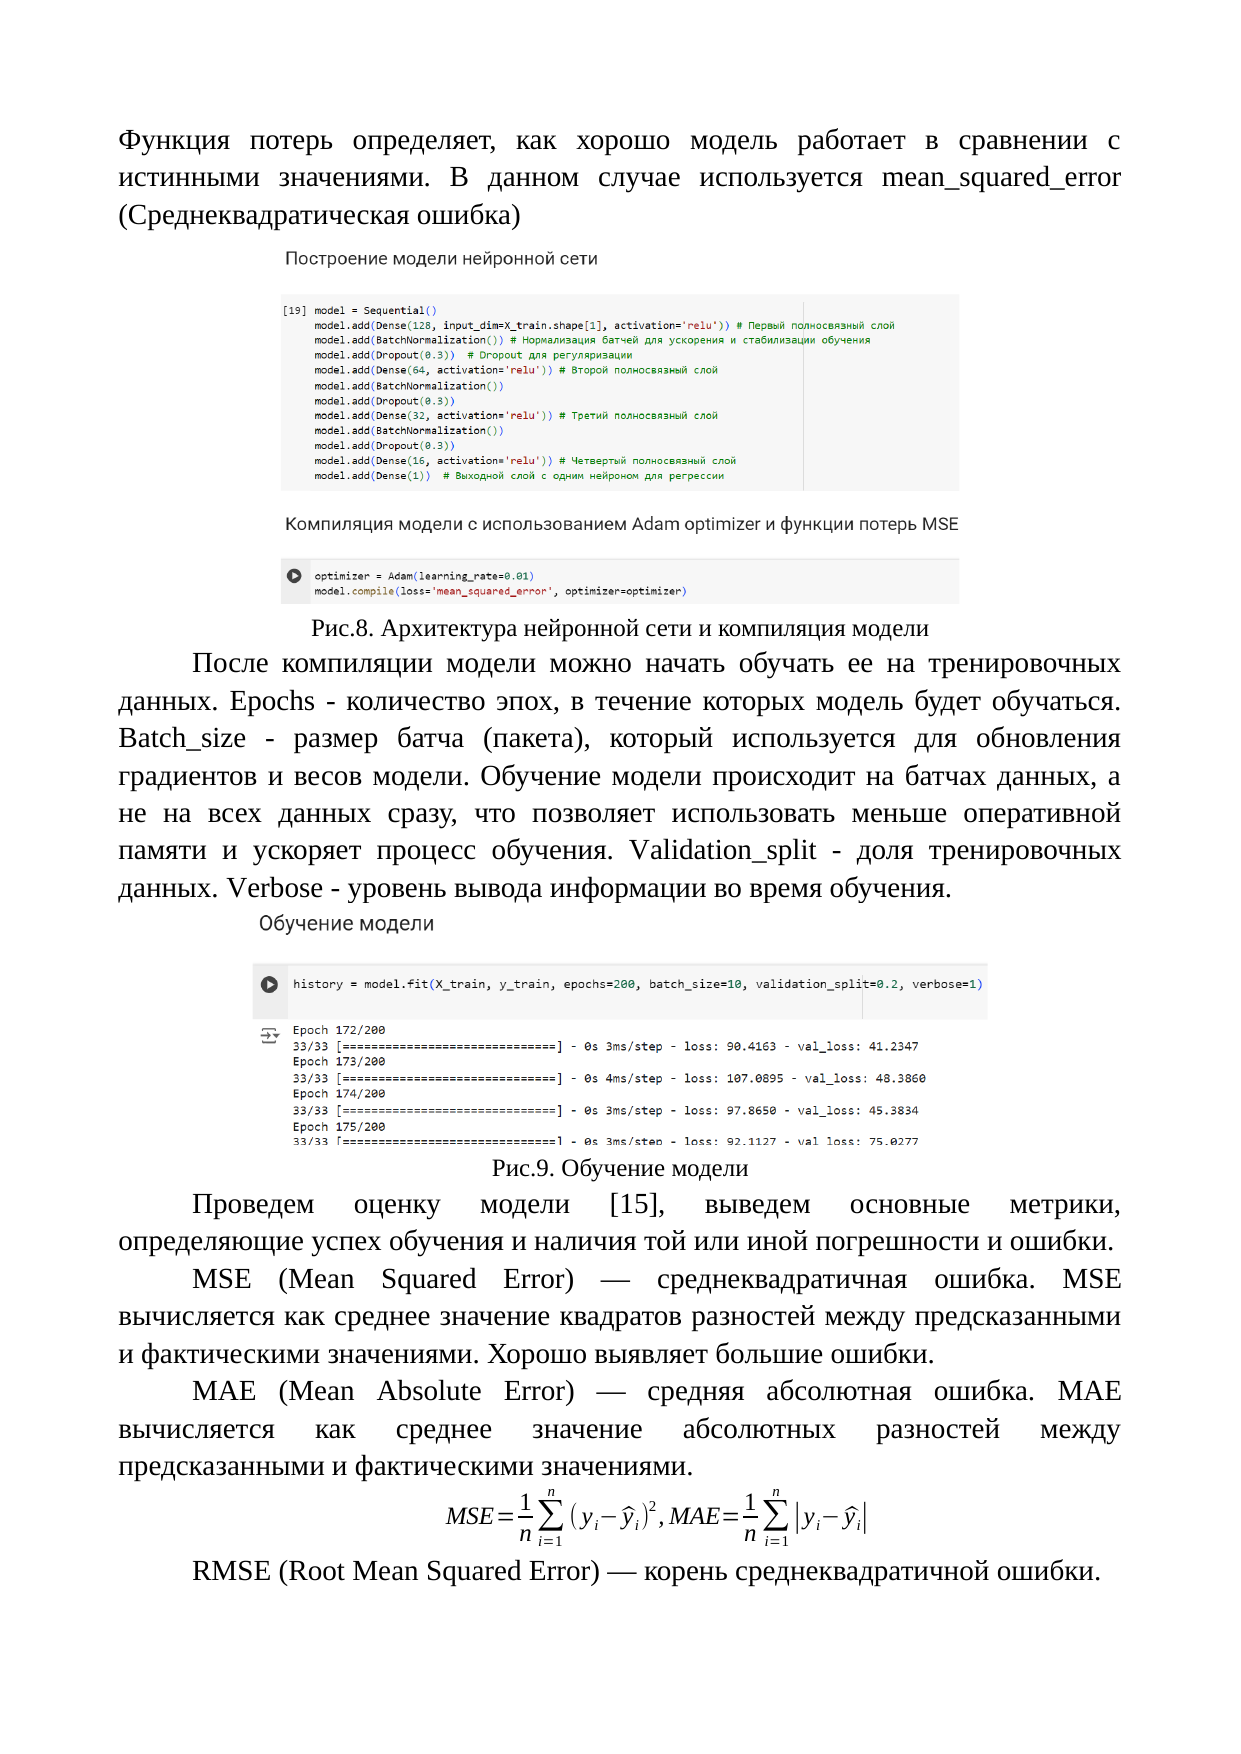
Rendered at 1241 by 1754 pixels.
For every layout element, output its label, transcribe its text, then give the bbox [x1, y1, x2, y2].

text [118, 118, 1122, 231]
text MAE (Mean Absolute Error) — средняя абсолютная ошибка. MAE вычисляется как среднее значение абсолютных разностей между предсказанными и фактическими значениями. [118, 1369, 1122, 1482]
text MSE (Mean Squared Error) — среднеквадратичная ошибка. MSE вычисляется как среднее значение квадратов разностей между предсказанными и фактическими значениями. Хорошо выявляет большие ошибки. [118, 1257, 1122, 1369]
text Проведем оценку модели [15], выведем основные метрики, определяющие успех обучения и наличия той или иной погрешности и ошибки. [118, 1182, 1122, 1257]
text После компиляции модели можно начать обучать ее на тренировочных данных. Epochs - количество эпох, в течение которых модель будет обучаться. Batch_size - размер батча (пакета), который используется для обновления градиентов и весов модели. Обучение модели происходит на батчах данных, а не на всех данных сразу, что позволяет использовать меньше оперативной памяти и ускоряет процесс обучения. Validation_split - доля тренировочных данных. Verbose - уровень вывода информации во время обучения. [118, 641, 1122, 904]
text RMSE (Root Mean Squared Error) — корень среднеквадратичной ошибки. [118, 1549, 1122, 1587]
text Рис.9. Обучение модели [118, 1144, 1122, 1182]
picture [252, 903, 988, 1145]
picture [280, 247, 960, 604]
text Рис.8. Архитектура нейронной сети и компиляция модели [118, 604, 1122, 641]
